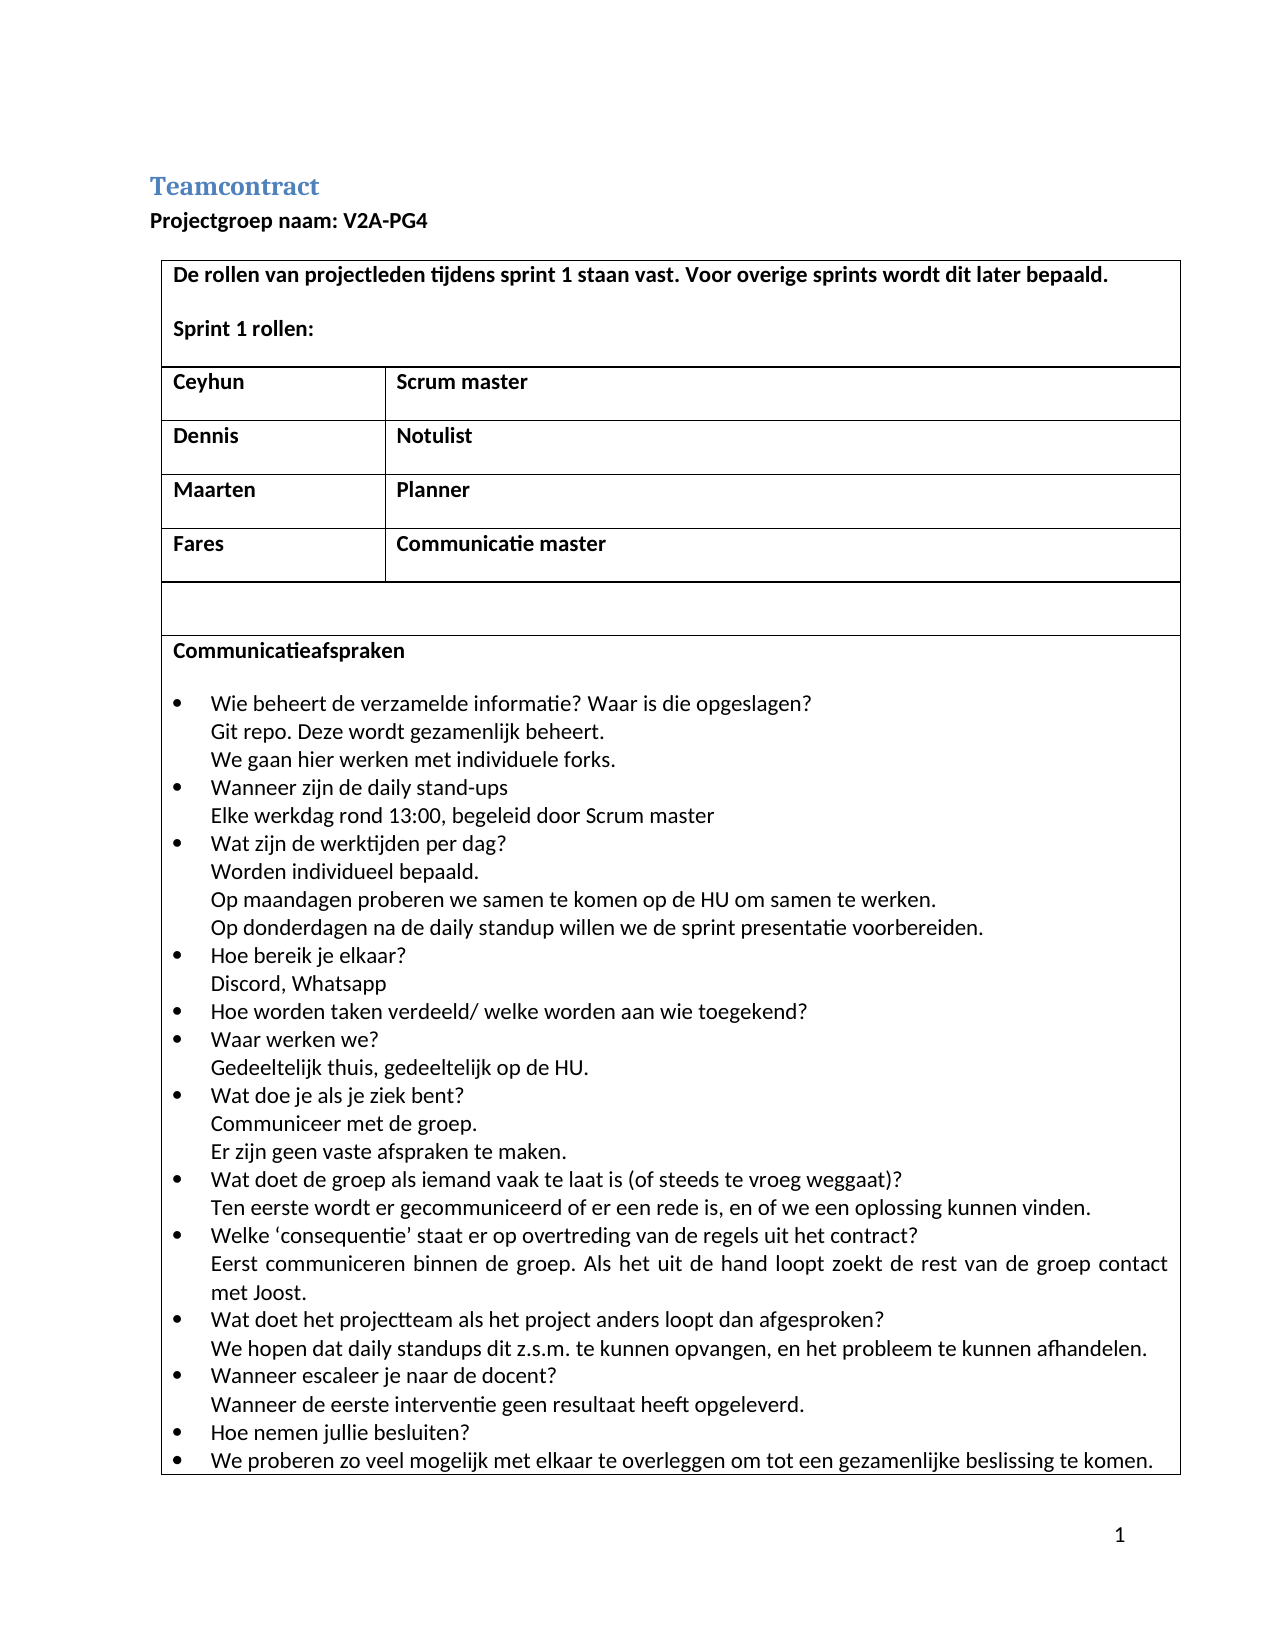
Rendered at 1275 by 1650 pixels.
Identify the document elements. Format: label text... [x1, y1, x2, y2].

table_cell Dennis [162, 421, 385, 474]
subtitle Teamcontract [150, 171, 1125, 202]
text Projectgroep naam: V2A-PG4 [150, 207, 1125, 234]
table_cell Communicatieafspraken Wie beheert de verzamelde informatie? Waar is die opgeslagen? Git repo. Deze wordt gezamenlijk beheert. We gaan hier werken met individuele forks. Wanneer zijn de daily stand-ups Elke werkdag rond 13:00, begeleid door Scrum master Wat zijn de werktijden per dag? Worden individueel bepaald. Op maandagen proberen we samen te komen op de HU om samen te werken. Op donderdagen na de daily standup willen we de sprint presentatie voorbereiden. Hoe bereik je elkaar? Discord, Whatsapp Hoe worden taken verdeeld/ welke worden aan wie toegekend? Waar werken we? Gedeeltelijk thuis, gedeeltelijk op de HU. Wat doe je als je ziek bent? Communiceer met de groep. Er zijn geen vaste afspraken te maken. Wat doet de groep als iemand vaak te laat is (of steeds te vroeg weggaat)? Ten eerste wordt er gecommuniceerd of er een rede is, en of we een oplossing kunnen vinden. Welke ‘consequentie’ staat er op overtreding van de regels uit het contract? Eerst communiceren binnen de groep. Als het uit de hand loopt zoekt de rest van de groep contact met Joost. Wat doet het projectteam als het project anders loopt dan afgesproken? We hopen dat daily standups dit z.s.m. te kunnen opvangen, en het probleem te kunnen afhandelen. Wanneer escaleer je naar de docent? Wanneer de eerste interventie geen resultaat heeft opgeleverd. Hoe nemen jullie besluiten? We proberen zo veel mogelijk met elkaar te overleggen om tot een gezamenlijke beslissing te komen. [162, 636, 1180, 1474]
table_cell Notulist [386, 421, 1180, 474]
table_cell [162, 583, 1180, 635]
table_cell Fares [162, 529, 385, 581]
table_cell Maarten [162, 475, 385, 528]
table_cell Communicatie master [386, 529, 1180, 581]
table_cell Ceyhun [162, 368, 385, 420]
table_header De rollen van projectleden tijdens sprint 1 staan vast. Voor overige sprints wordt dit later bepaald. Sprint 1 rollen: [162, 261, 1180, 366]
table_cell Planner [386, 475, 1180, 528]
table_cell Scrum master [386, 368, 1180, 420]
